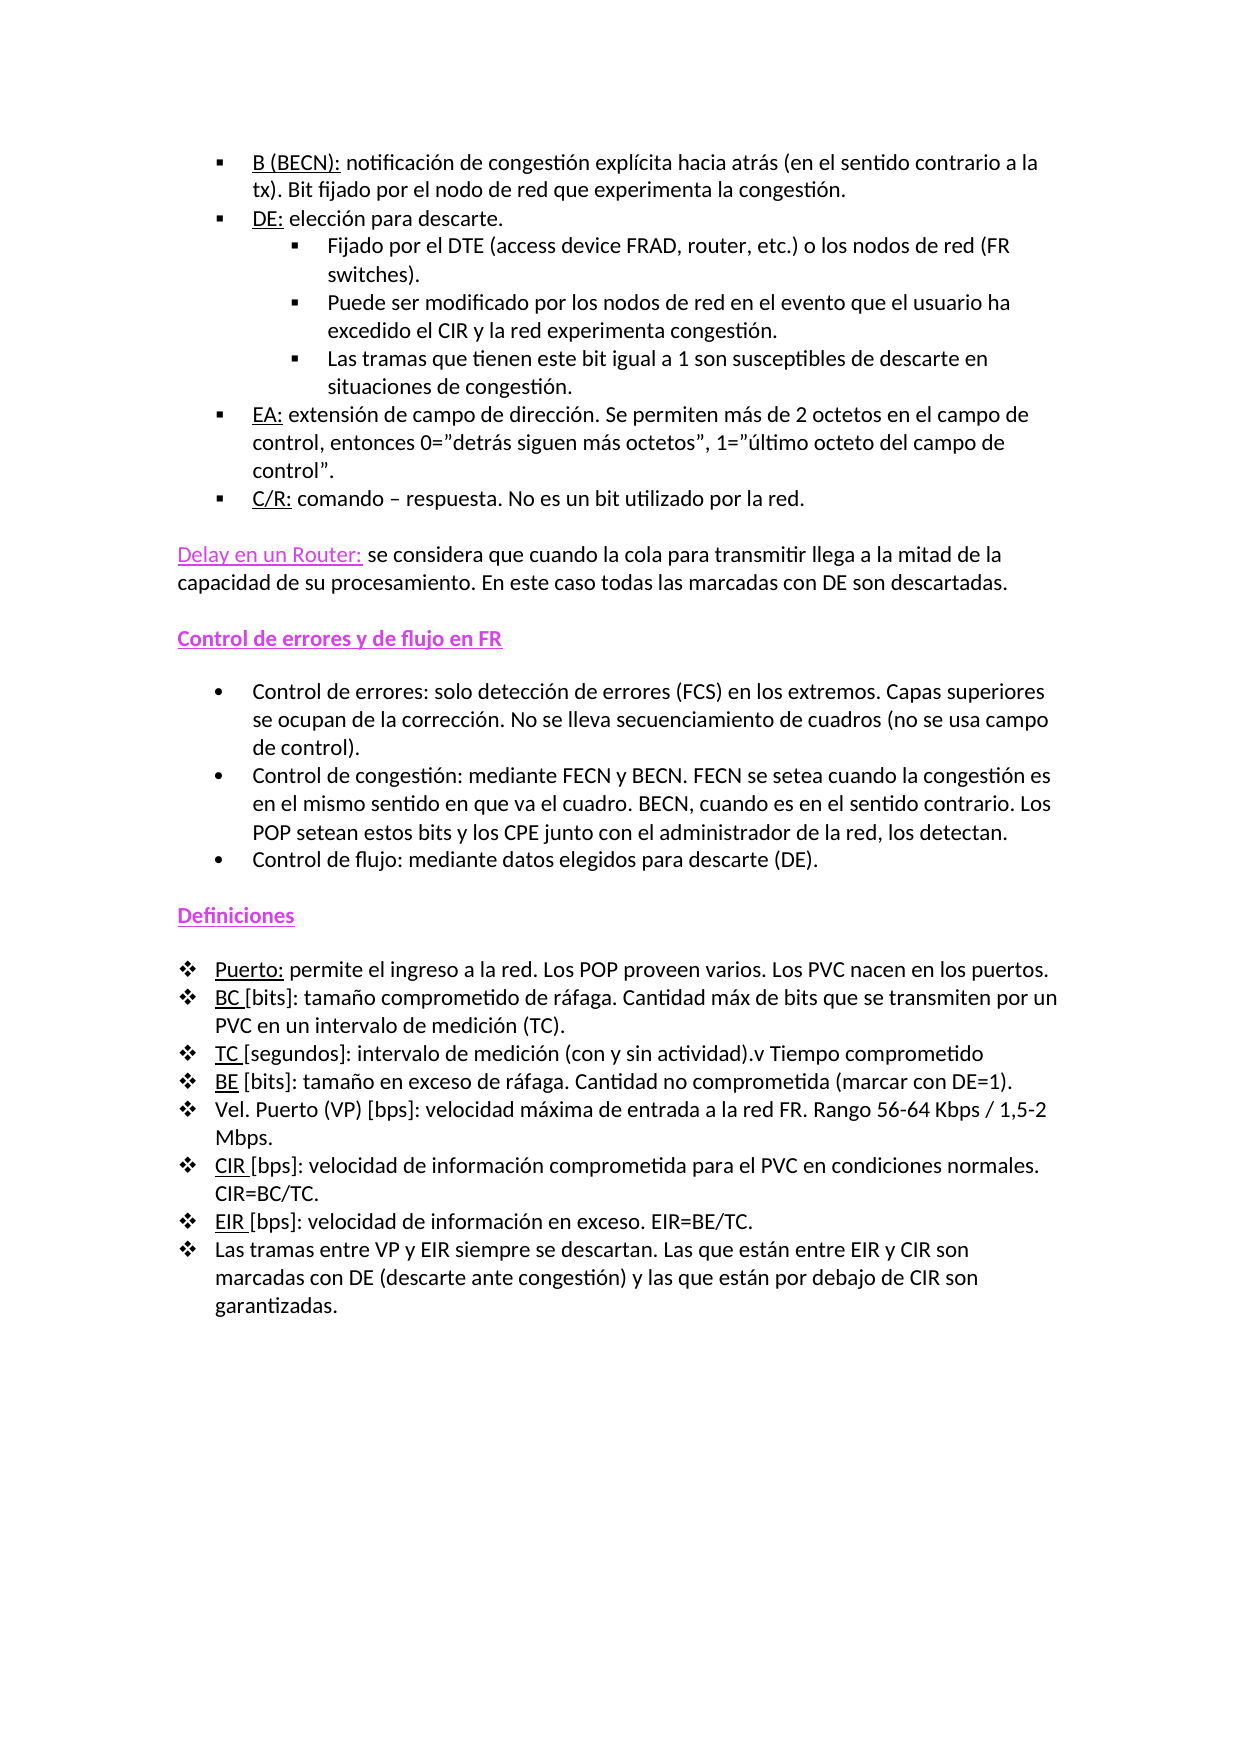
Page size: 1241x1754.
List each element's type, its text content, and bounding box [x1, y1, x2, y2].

list Fijado por el DTE (access device FRAD, router, etc.) o los nodos de red (FR switches). [290, 232, 1063, 288]
list Puerto: permite el ingreso a la red. Los POP proveen varios. Los PVC nacen en los puertos. [177, 955, 1063, 983]
list BE [bits]: tamaño en exceso de ráfaga. Cantidad no comprometida (marcar con DE=1). [177, 1067, 1063, 1095]
text Delay en un Router: se considera que cuando la cola para transmitir llega a la mitad de la capacidad de su procesamiento. En este caso todas las marcadas con DE son descartadas. [177, 540, 1063, 596]
list Puede ser modificado por los nodos de red en el evento que el usuario ha excedido el CIR y la red experimenta congestión. [290, 288, 1063, 344]
text Control de errores y de flujo en FR [177, 624, 1063, 652]
list B (BECN): notificación de congestión explícita hacia atrás (en el sentido contrario a la tx). Bit fijado por el nodo de red que experimenta la congestión. [215, 148, 1063, 204]
list Las tramas que tienen este bit igual a 1 son susceptibles de descarte en situaciones de congestión. [290, 344, 1063, 400]
list EA: extensión de campo de dirección. Se permiten más de 2 octetos en el campo de control, entonces 0=”detrás siguen más octetos”, 1=”último octeto del campo de control”. [215, 400, 1063, 484]
list TC [segundos]: intervalo de medición (con y sin actividad).v Tiempo comprometido [177, 1039, 1063, 1067]
list Control de congestión: mediante FECN y BECN. FECN se setea cuando la congestión es en el mismo sentido en que va el cuadro. BECN, cuando es en el sentido contrario. Los POP setean estos bits y los CPE junto con el administrador de la red, los detectan. [215, 762, 1063, 846]
list BC [bits]: tamaño comprometido de ráfaga. Cantidad máx de bits que se transmiten por un PVC en un intervalo de medición (TC). [177, 983, 1063, 1039]
list EIR [bps]: velocidad de información en exceso. EIR=BE/TC. [177, 1207, 1063, 1235]
list DE: elección para descarte. [215, 204, 1063, 232]
list Control de errores: solo detección de errores (FCS) en los extremos. Capas superiores se ocupan de la corrección. No se lleva secuenciamiento de cuadros (no se usa campo de control). [215, 677, 1063, 762]
list Las tramas entre VP y EIR siempre se descartan. Las que están entre EIR y CIR son marcadas con DE (descarte ante congestión) y las que están por debajo de CIR son garantizadas. [177, 1235, 1063, 1319]
list CIR [bps]: velocidad de información comprometida para el PVC en condiciones normales. CIR=BC/TC. [177, 1151, 1063, 1207]
list C/R: comando – respuesta. No es un bit utilizado por la red. [215, 484, 1063, 512]
text Definiciones [177, 902, 1063, 930]
list Vel. Puerto (VP) [bps]: velocidad máxima de entrada a la red FR. Rango 56-64 Kbps / 1,5-2 Mbps. [177, 1095, 1063, 1151]
list Control de flujo: mediante datos elegidos para descarte (DE). [215, 846, 1063, 874]
